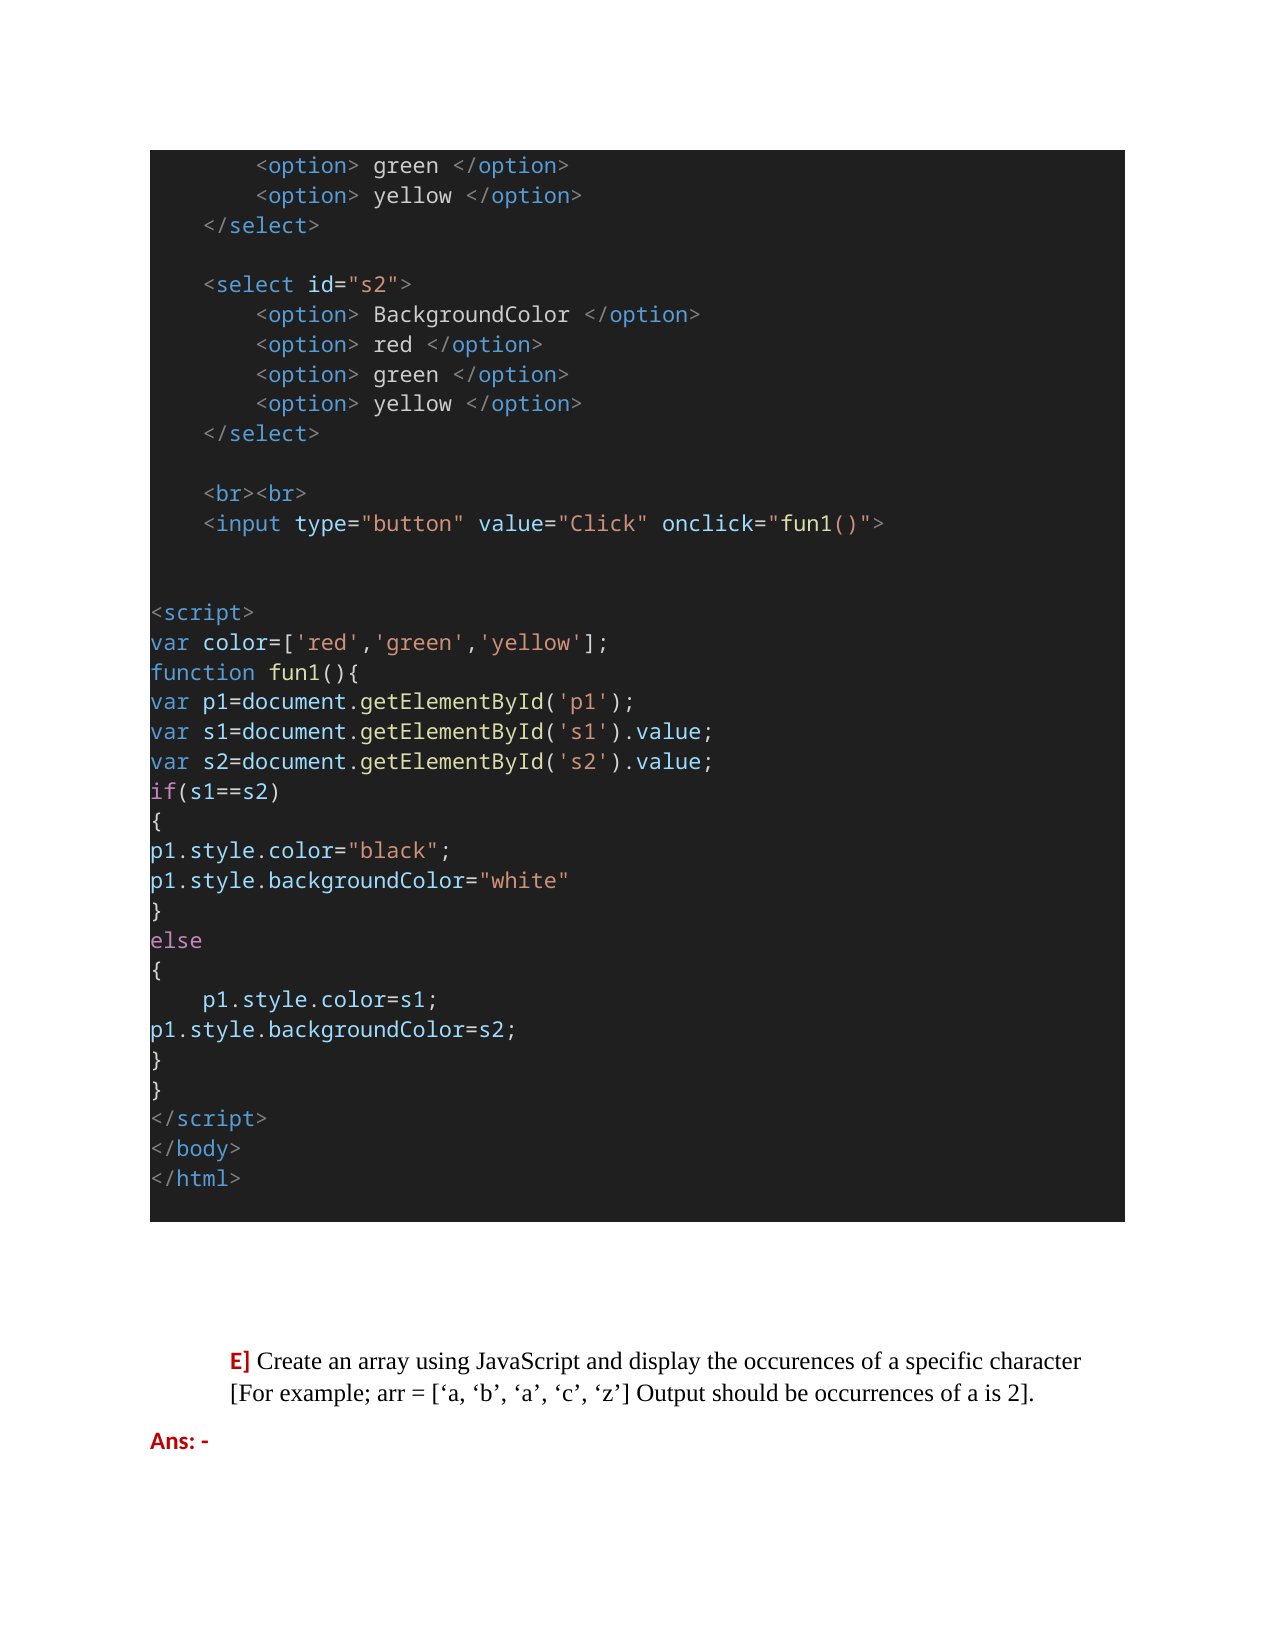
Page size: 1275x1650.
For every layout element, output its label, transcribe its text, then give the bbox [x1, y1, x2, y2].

text { [150, 954, 1125, 984]
text </select> [150, 418, 1125, 448]
text var color=['red','green','yellow']; [150, 627, 1125, 656]
text <script> [150, 597, 1125, 627]
text <option> red </option> [150, 329, 1125, 358]
text p1.style.color="black"; [150, 835, 1125, 865]
text </html> [150, 1163, 1125, 1193]
text <option> green </option> [150, 150, 1125, 180]
text { [150, 805, 1125, 835]
text } [150, 1073, 1125, 1103]
text p1.style.backgroundColor="white" [150, 865, 1125, 895]
text Ans: - [150, 1425, 1125, 1456]
text p1.style.color=s1; [150, 984, 1125, 1014]
text if(s1==s2) [150, 776, 1125, 805]
list E] Create an array using JavaScript and display the occurences of a specific character [For example; arr = [‘a, ‘b’, ‘a’, ‘c’, ‘z’] Output should be occurrences of a is 2]. [230, 1345, 1125, 1406]
text p1.style.backgroundColor=s2; [150, 1014, 1125, 1044]
text var s1=document.getElementById('s1').value; [150, 716, 1125, 746]
text </script> [150, 1103, 1125, 1133]
text <option> yellow </option> [150, 180, 1125, 209]
text function fun1(){ [150, 656, 1125, 686]
text <input type="button" value="Click" onclick="fun1()"> [150, 507, 1125, 537]
text </body> [150, 1133, 1125, 1163]
text <br><br> [150, 478, 1125, 507]
text var p1=document.getElementById('p1'); [150, 686, 1125, 716]
text <select id="s2"> [150, 269, 1125, 299]
text <option> yellow </option> [150, 388, 1125, 418]
text <option> BackgroundColor </option> [150, 299, 1125, 329]
text var s2=document.getElementById('s2').value; [150, 746, 1125, 776]
text </select> [150, 209, 1125, 239]
text } [150, 895, 1125, 924]
text } [150, 1044, 1125, 1073]
text <option> green </option> [150, 358, 1125, 388]
text else [150, 924, 1125, 954]
